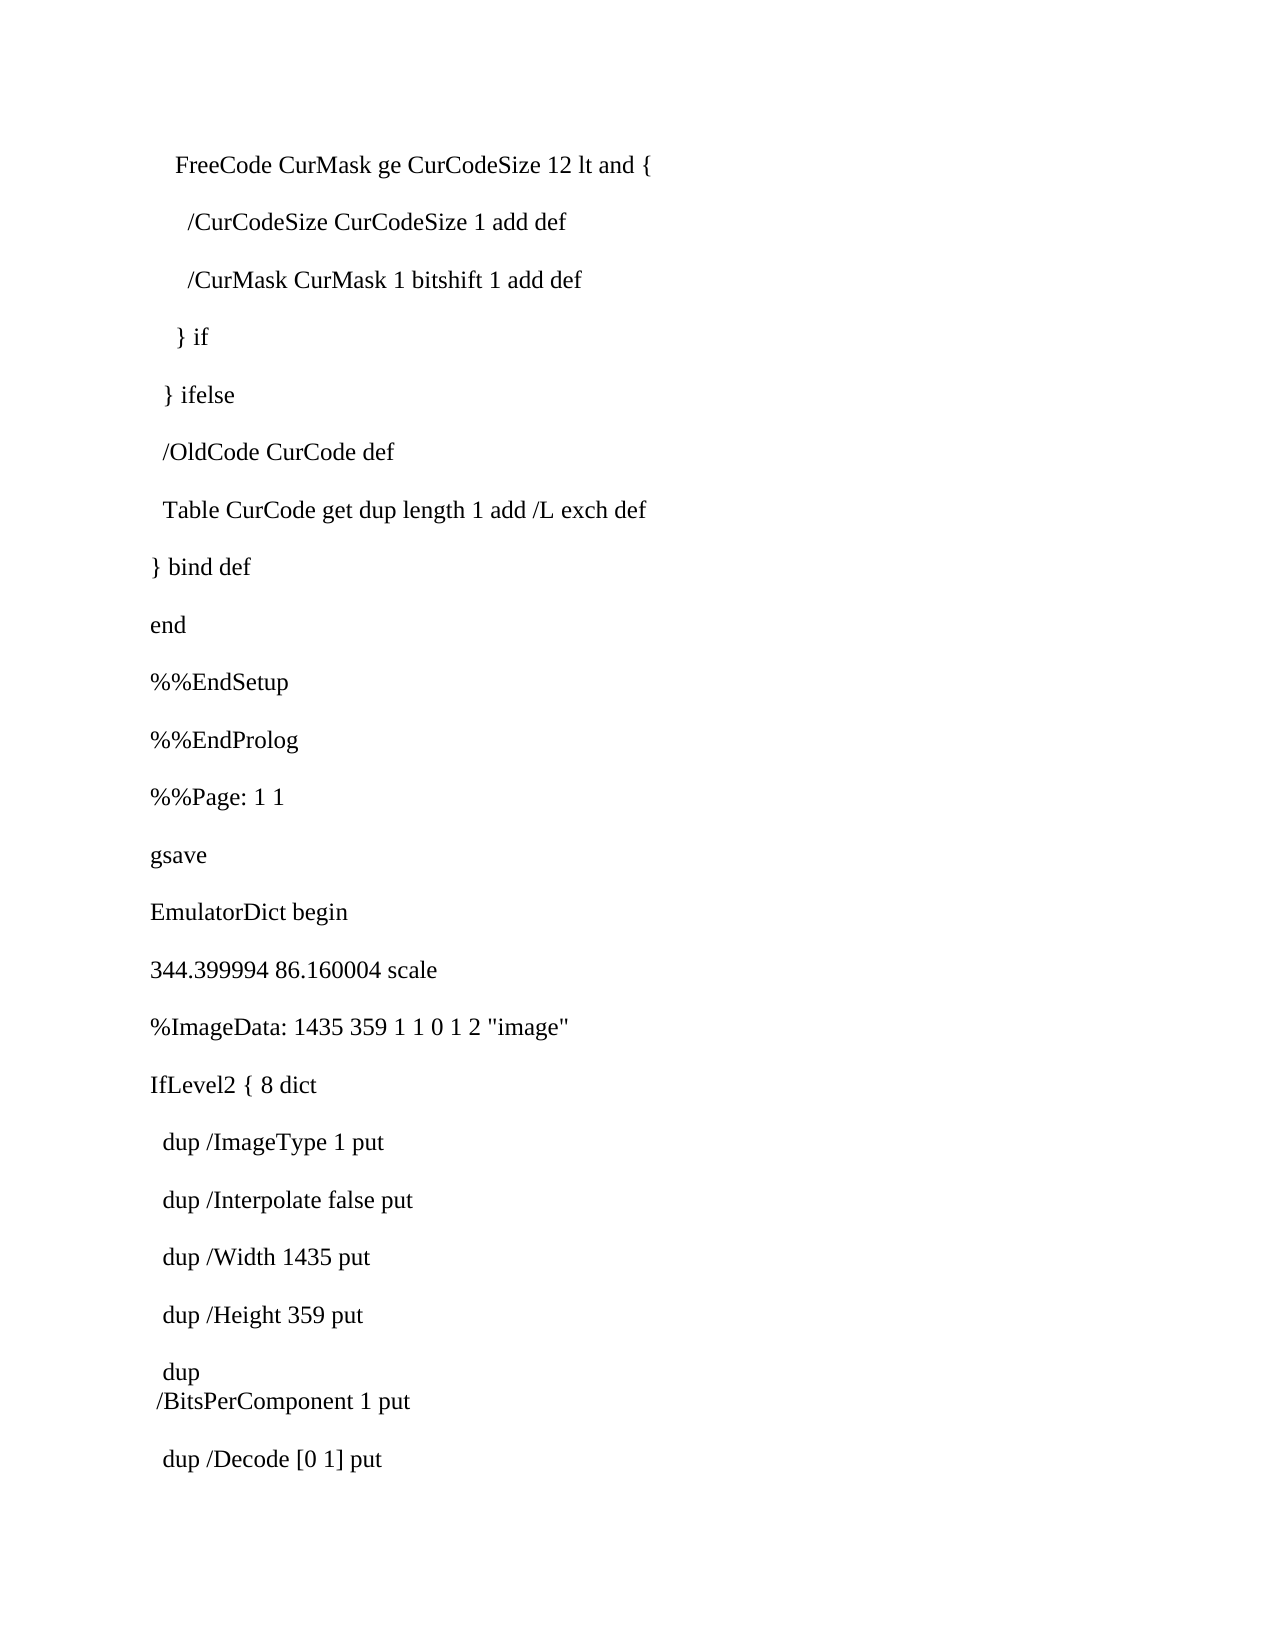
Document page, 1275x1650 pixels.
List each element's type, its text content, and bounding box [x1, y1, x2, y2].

text } if [150, 322, 1125, 351]
text end [150, 610, 1125, 639]
text %%EndProlog [150, 725, 1125, 754]
text %%EndSetup [150, 667, 1125, 696]
text 344.399994 86.160004 scale [150, 955, 1125, 984]
text } ifelse [150, 380, 1125, 409]
text dup /Width 1435 put [150, 1242, 1125, 1271]
text %%Page: 1 1 [150, 782, 1125, 811]
text /CurCodeSize CurCodeSize 1 add def [150, 207, 1125, 236]
text dup /Height 359 put [150, 1300, 1125, 1329]
text dup [150, 1357, 1125, 1386]
text %ImageData: 1435 359 1 1 0 1 2 "image" [150, 1012, 1125, 1041]
text /BitsPerComponent 1 put [150, 1386, 1125, 1415]
text gsave [150, 840, 1125, 869]
text Table CurCode get dup length 1 add /L exch def [150, 495, 1125, 524]
text dup /ImageType 1 put [150, 1127, 1125, 1156]
text dup /Decode [0 1] put [150, 1444, 1125, 1472]
text IfLevel2 { 8 dict [150, 1070, 1125, 1099]
text FreeCode CurMask ge CurCodeSize 12 lt and { [150, 150, 1125, 179]
text dup /Interpolate false put [150, 1185, 1125, 1214]
text EmulatorDict begin [150, 897, 1125, 926]
text } bind def [150, 552, 1125, 581]
text /OldCode CurCode def [150, 437, 1125, 466]
text /CurMask CurMask 1 bitshift 1 add def [150, 265, 1125, 294]
